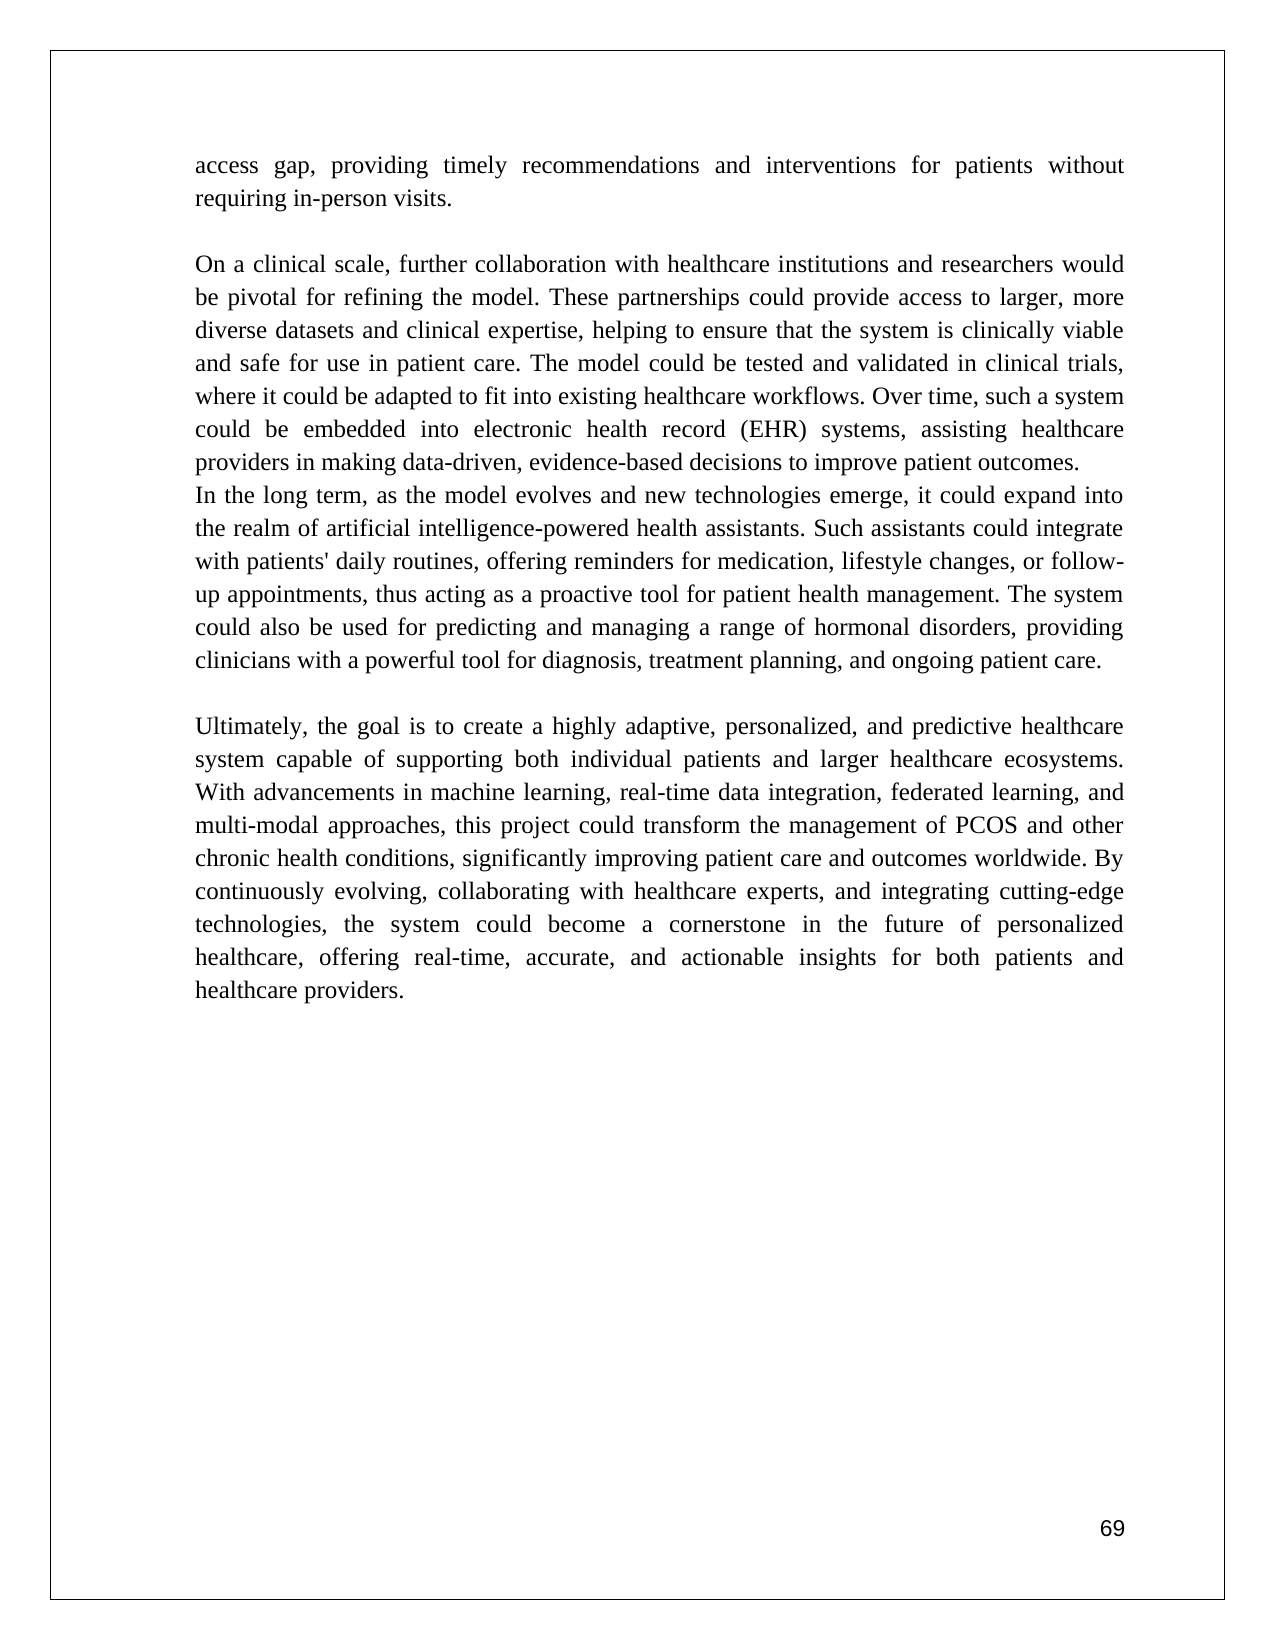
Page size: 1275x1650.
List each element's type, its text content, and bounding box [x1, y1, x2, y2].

text In the long term, as the model evolves and new technologies emerge, it could expand into the realm of artificial intelligence-powered health assistants. Such assistants could integrate with patients' daily routines, offering reminders for medication, lifestyle changes, or follow-up appointments, thus acting as a proactive tool for patient health management. The system could also be used for predicting and managing a range of hormonal disorders, providing clinicians with a powerful tool for diagnosis, treatment planning, and ongoing patient care. [195, 480, 1125, 674]
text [195, 150, 1125, 212]
text Ultimately, the goal is to create a highly adaptive, personalized, and predictive healthcare system capable of supporting both individual patients and larger healthcare ecosystems. With advancements in machine learning, real-time data integration, federated learning, and multi-modal approaches, this project could transform the management of PCOS and other chronic health conditions, significantly improving patient care and outcomes worldwide. By continuously evolving, collaborating with healthcare experts, and integrating cutting-edge technologies, the system could become a cornerstone in the future of personalized healthcare, offering real-time, accurate, and actionable insights for both patients and healthcare providers. [195, 711, 1125, 1004]
text On a clinical scale, further collaboration with healthcare institutions and researchers would be pivotal for refining the model. These partnerships could provide access to larger, more diverse datasets and clinical expertise, helping to ensure that the system is clinically viable and safe for use in patient care. The model could be tested and validated in clinical trials, where it could be adapted to fit into existing healthcare workflows. Over time, such a system could be embedded into electronic health record (EHR) systems, assisting healthcare providers in making data-driven, evidence-based decisions to improve patient outcomes. [195, 249, 1125, 476]
